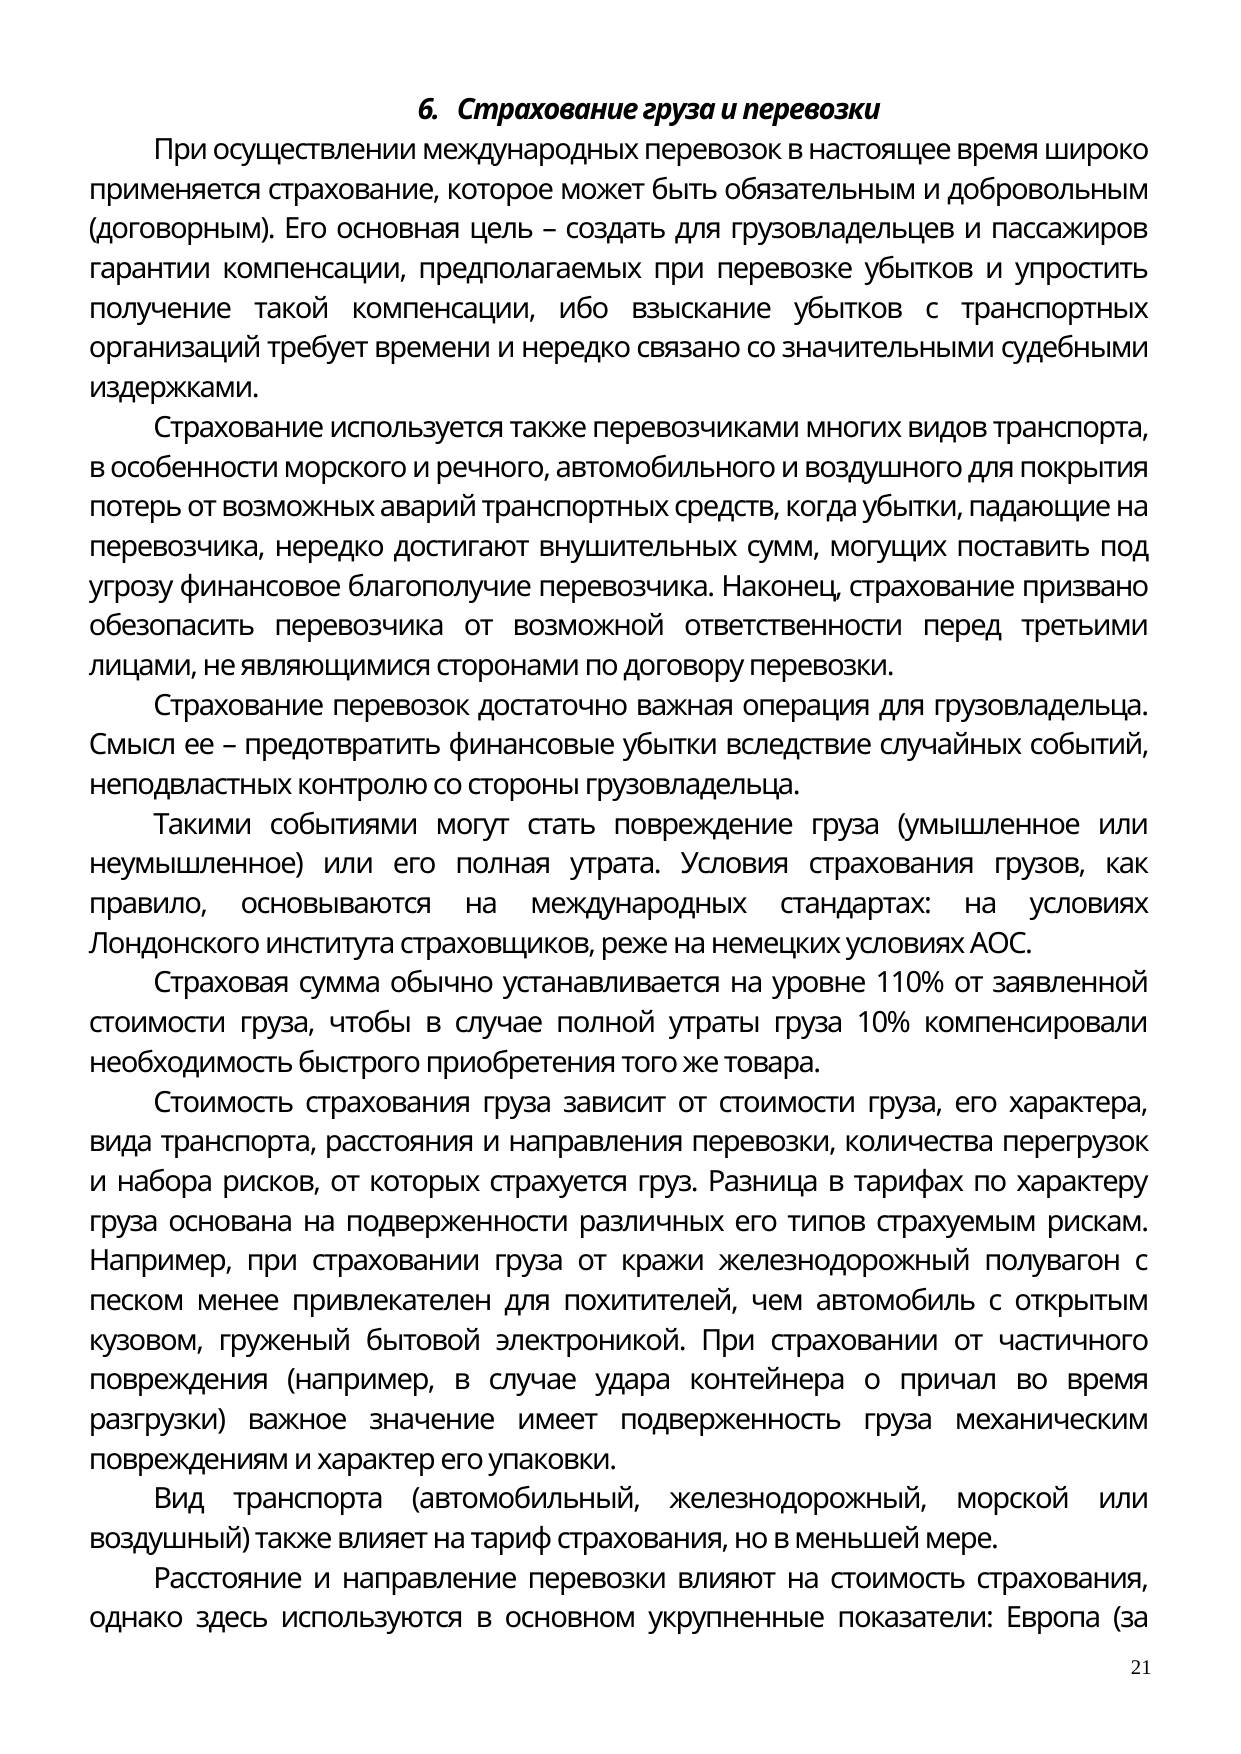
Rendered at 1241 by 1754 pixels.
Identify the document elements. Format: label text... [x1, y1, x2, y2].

text При осуществлении международных перевозок в настоящее время широко применяется страхование, которое может быть обязательным и добровольным (договорным). Его основная цель – создать для грузовладельцев и пассажиров гарантии компенсации, предполагаемых при перевозке убытков и упростить получение такой компенсации, ибо взыскание убытков с транспортных организаций требует времени и нередко связано со значительными судебными издержками. [89, 128, 1149, 406]
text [89, 1557, 1149, 1636]
text Страховая сумма обычно устанавливается на уровне 110% от заявленной стоимости груза, чтобы в случае полной утраты груза 10% компенсировали необходимость быстрого приобретения того же товара. [89, 962, 1149, 1081]
text Такими событиями могут стать повреждение груза (умышленное или неумышленное) или его полная утрата. Условия страхования грузов, как правило, основываются на международных стандартах: на условиях Лондонского института страховщиков, реже на немецких условиях АОС. [89, 803, 1149, 962]
text Стоимость страхования груза зависит от стоимости груза, его характера, вида транспорта, расстояния и направления перевозки, количества перегрузок и набора рисков, от которых страхуется груз. Разница в тарифах по характеру груза основана на подверженности различных его типов страхуемым рискам. Например, при страховании груза от кражи железнодорожный полувагон с песком менее привлекателен для похитителей, чем автомобиль с открытым кузовом, груженый бытовой электроникой. При страховании от частичного повреждения (например, в случае удара контейнера о причал во время разгрузки) важное значение имеет подверженность груза механическим повреждениям и характер его упаковки. [89, 1081, 1149, 1478]
text Страхование перевозок достаточно важная операция для грузовладельца. Смысл ее – предотвратить финансовые убытки вследствие случайных событий, неподвластных контролю со стороны грузовладельца. [89, 684, 1149, 803]
text 6. Страхование груза и перевозки [89, 89, 1149, 128]
text Вид транспорта (автомобильный, железнодорожный, морской или воздушный) также влияет на тариф страхования, но в меньшей мере. [89, 1478, 1149, 1557]
text Страхование используется также перевозчиками многих видов транспорта, в особенности морского и речного, автомобильного и воздушного для покрытия потерь от возможных аварий транспортных средств, когда убытки, падающие на перевозчика, нередко достигают внушительных сумм, могущих поставить под угрозу финансовое благополучие перевозчика. Наконец, страхование призвано обезопасить перевозчика от возможной ответственности перед третьими лицами, не являющимися сторонами по договору перевозки. [89, 406, 1149, 684]
